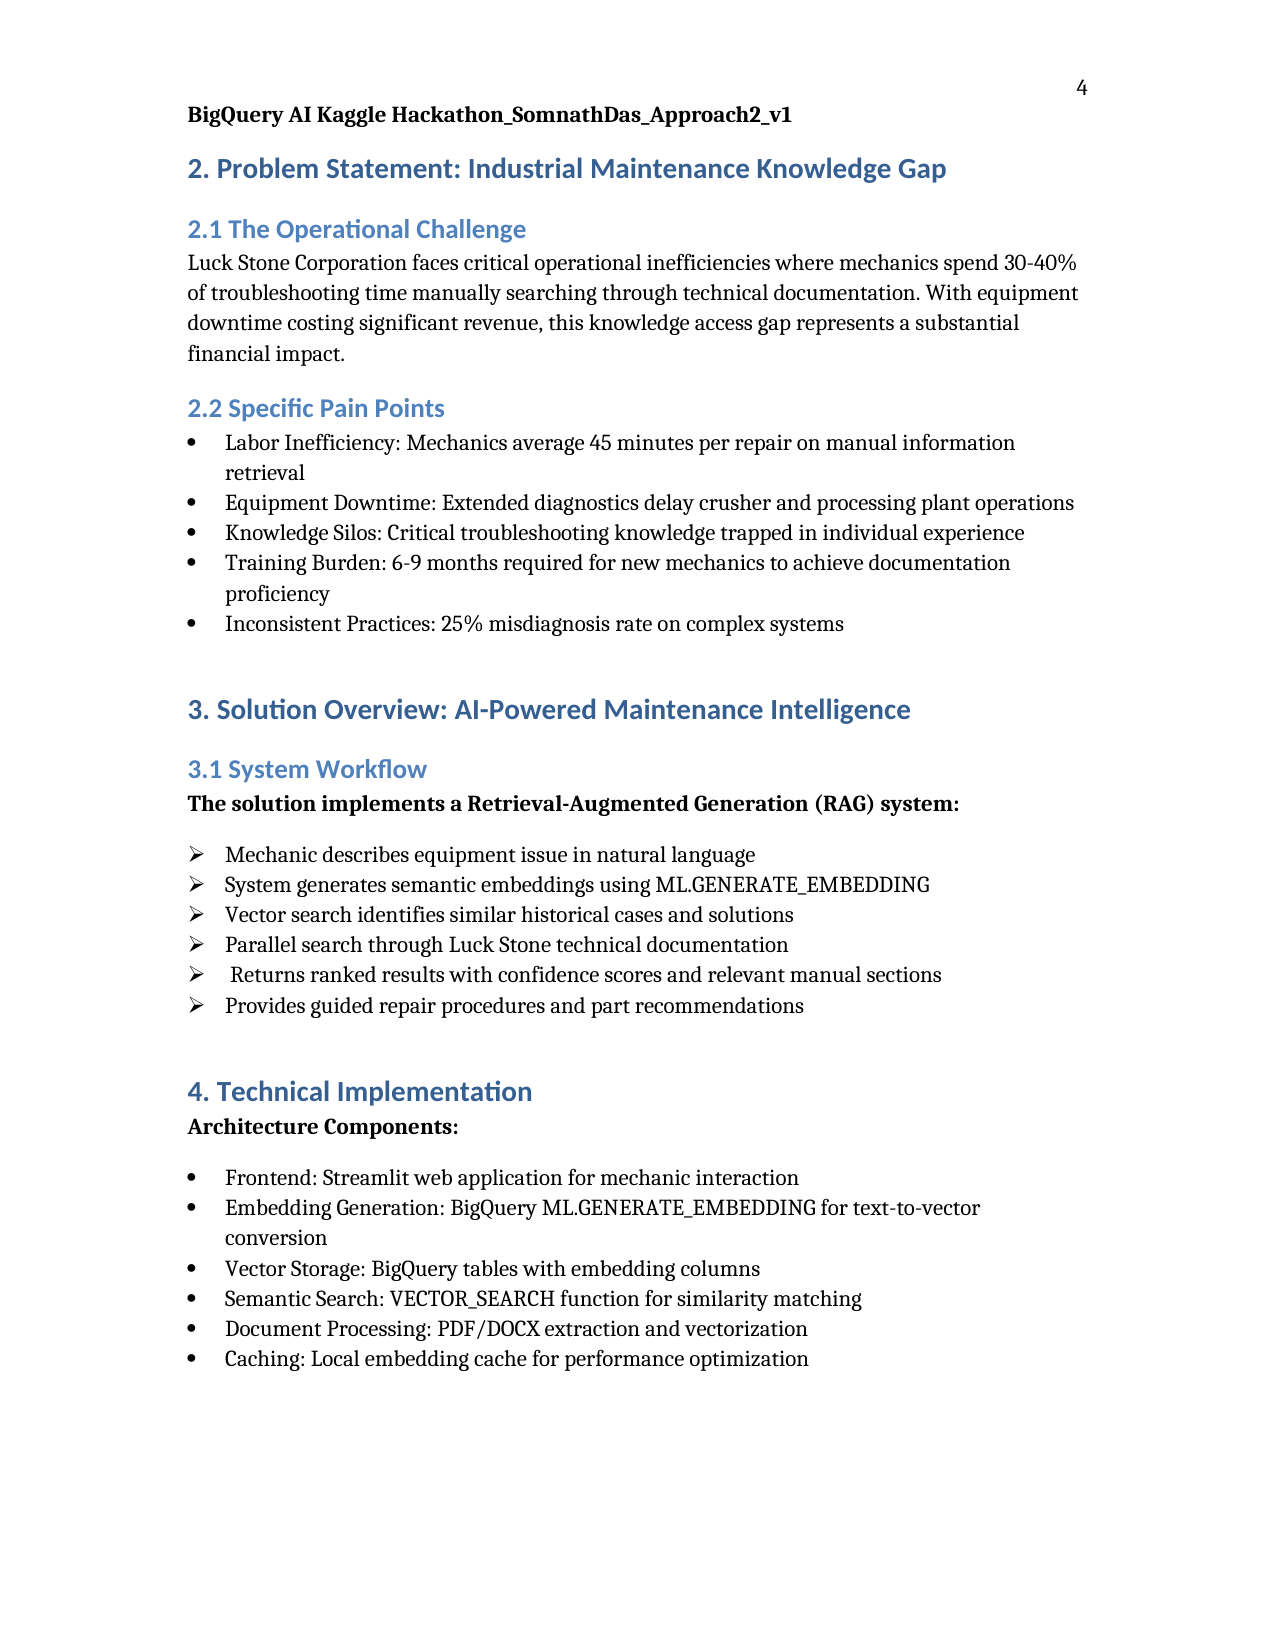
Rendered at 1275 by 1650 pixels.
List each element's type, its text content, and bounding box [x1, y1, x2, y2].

list Parallel search through Luck Stone technical documentation [187, 932, 1087, 958]
list Caching: Local embedding cache for performance optimization [187, 1346, 1087, 1372]
list System generates semantic embeddings using ML.GENERATE_EMBEDDING [187, 872, 1087, 898]
list Provides guided repair procedures and part recommendations [187, 992, 1087, 1019]
subtitle 4. Technical Implementation [187, 1073, 1087, 1108]
list Labor Inefficiency: Mechanics average 45 minutes per repair on manual information retrieval [187, 429, 1087, 486]
list Inconsistent Practices: 25% misdiagnosis rate on complex systems [187, 611, 1087, 637]
list Knowledge Silos: Critical troubleshooting knowledge trapped in individual experience [187, 520, 1087, 546]
text The solution implements a Retrieval-Augmented Generation (RAG) system: [187, 790, 1087, 817]
text Luck Stone Corporation faces critical operational inefficiencies where mechanics spend 30-40% of troubleshooting time manually searching through technical documentation. With equipment downtime costing significant revenue, this knowledge access gap represents a substantial financial impact. [187, 250, 1087, 367]
list Training Burden: 6-9 months required for new mechanics to achieve documentation proficiency [187, 550, 1087, 607]
list Mechanic describes equipment issue in natural language [187, 841, 1087, 868]
list Document Processing: PDF/DOCX extraction and vectorization [187, 1316, 1087, 1342]
subtitle 2.2 Specific Pain Points [187, 391, 1087, 424]
text Architecture Components: [187, 1114, 1087, 1140]
list Equipment Downtime: Extended diagnostics delay crusher and processing plant operations [187, 490, 1087, 516]
list Semantic Search: VECTOR_SEARCH function for similarity matching [187, 1286, 1087, 1312]
subtitle 3.1 System Workflow [187, 752, 1087, 786]
list Returns ranked results with confidence scores and relevant manual sections [187, 962, 1087, 989]
list Embedding Generation: BigQuery ML.GENERATE_EMBEDDING for text-to-vector conversion [187, 1195, 1087, 1251]
list Vector Storage: BigQuery tables with embedding columns [187, 1255, 1087, 1282]
list Vector search identifies similar historical cases and solutions [187, 902, 1087, 928]
subtitle 3. Solution Overview: AI-Powered Maintenance Intelligence [187, 691, 1087, 726]
subtitle 2.1 The Operational Challenge [187, 212, 1087, 245]
list Frontend: Streamlit web application for mechanic interaction [187, 1165, 1087, 1191]
subtitle 2. Problem Statement: Industrial Maintenance Knowledge Gap [187, 150, 1087, 186]
